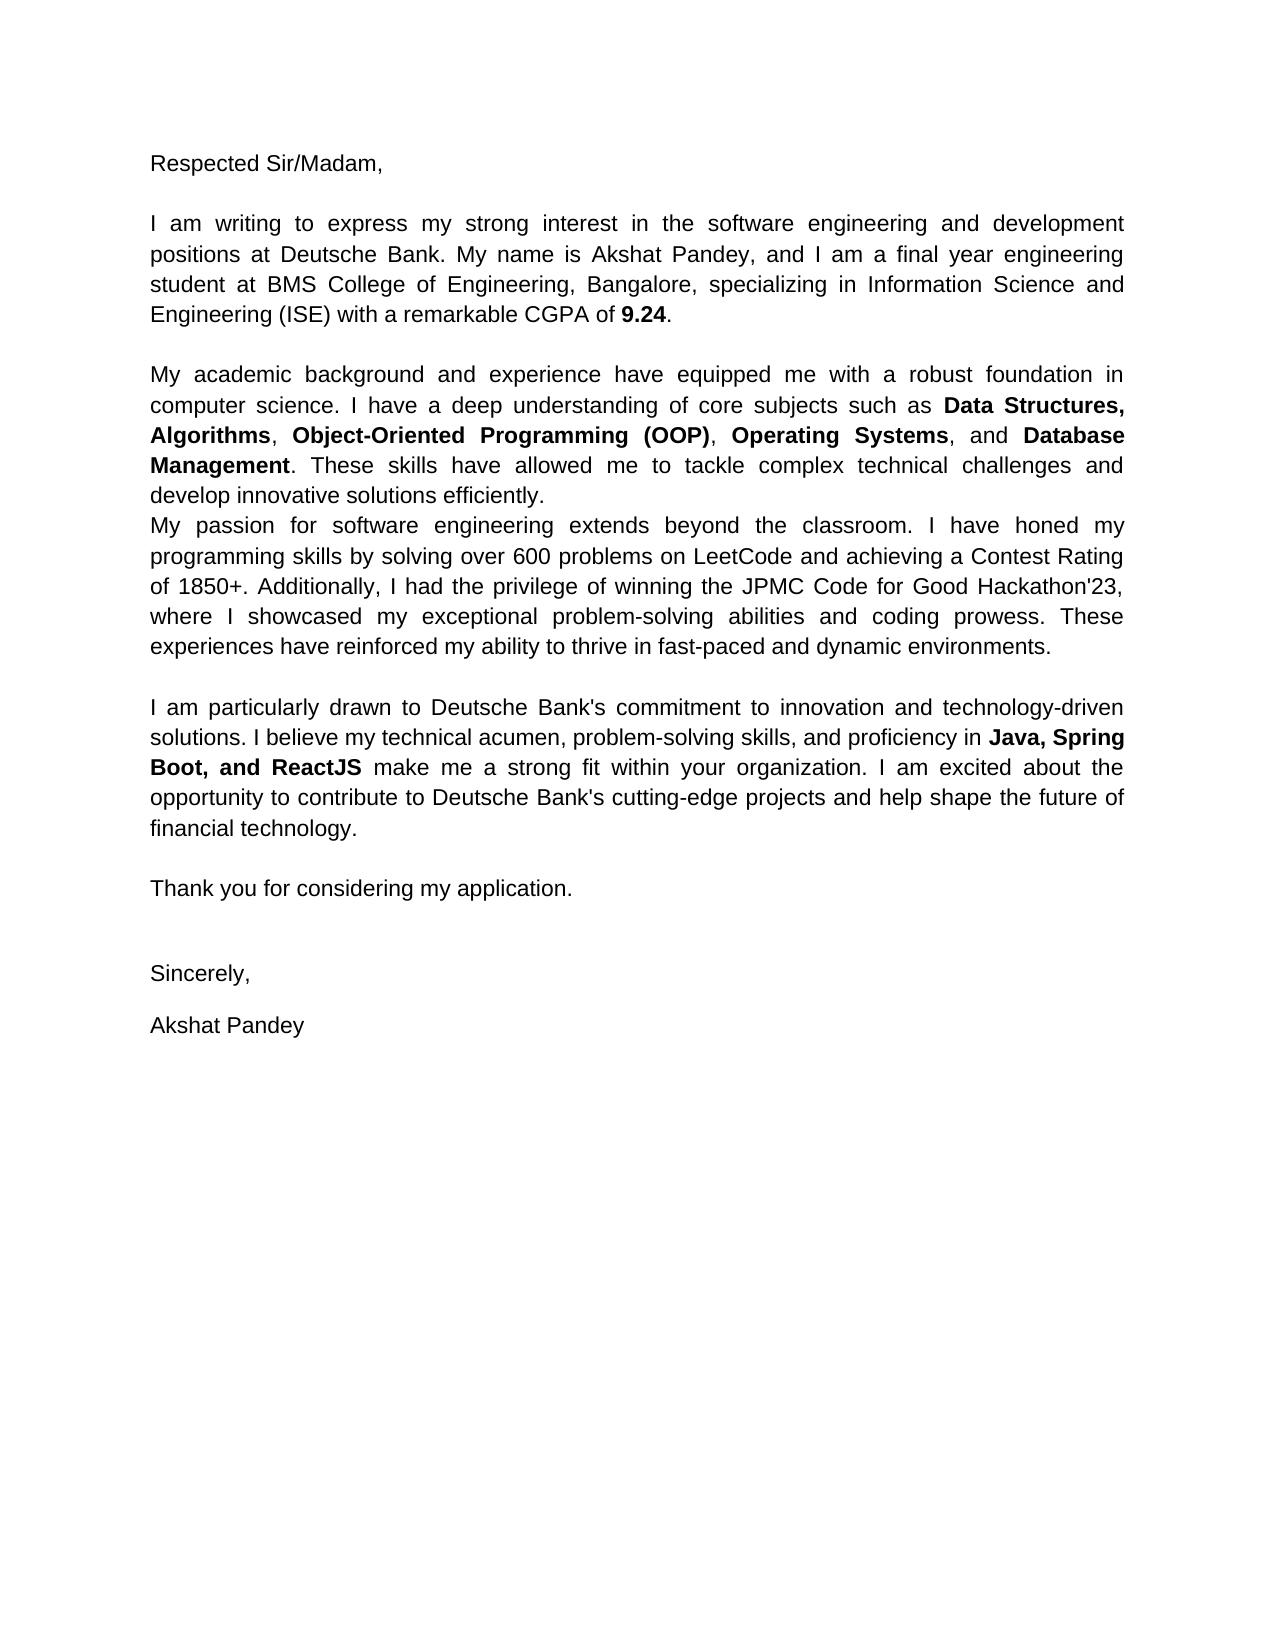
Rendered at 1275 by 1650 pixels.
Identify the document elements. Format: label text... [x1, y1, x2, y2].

text Respected Sir/Madam, [150, 150, 1125, 176]
text Thank you for considering my application. [150, 875, 1125, 901]
text I am particularly drawn to Deutsche Bank's commitment to innovation and technology-driven solutions. I believe my technical acumen, problem-solving skills, and proficiency in Java, Spring Boot, and ReactJS make me a strong fit within your organization. I am excited about the opportunity to contribute to Deutsche Bank's cutting-edge projects and help shape the future of financial technology. [150, 694, 1125, 841]
text I am writing to express my strong interest in the software engineering and development positions at Deutsche Bank. My name is Akshat Pandey, and I am a final year engineering student at BMS College of Engineering, Bangalore, specializing in Information Science and Engineering (ISE) with a remarkable CGPA of 9.24. [150, 210, 1125, 327]
text My passion for software engineering extends beyond the classroom. I have honed my programming skills by solving over 600 problems on LeetCode and achieving a Contest Rating of 1850+. Additionally, I had the privilege of winning the JPMC Code for Good Hackathon'23, where I showcased my exceptional problem-solving abilities and coding prowess. These experiences have reinforced my ability to thrive in fast-paced and dynamic environments. [150, 512, 1125, 660]
text Akshat Pandey [150, 1012, 1125, 1038]
text My academic background and experience have equipped me with a robust foundation in computer science. I have a deep understanding of core subjects such as Data Structures, Algorithms, Object-Oriented Programming (OOP), Operating Systems, and Database Management. These skills have allowed me to tackle complex technical challenges and develop innovative solutions efficiently. [150, 361, 1125, 509]
text Sincerely, [150, 960, 1125, 987]
